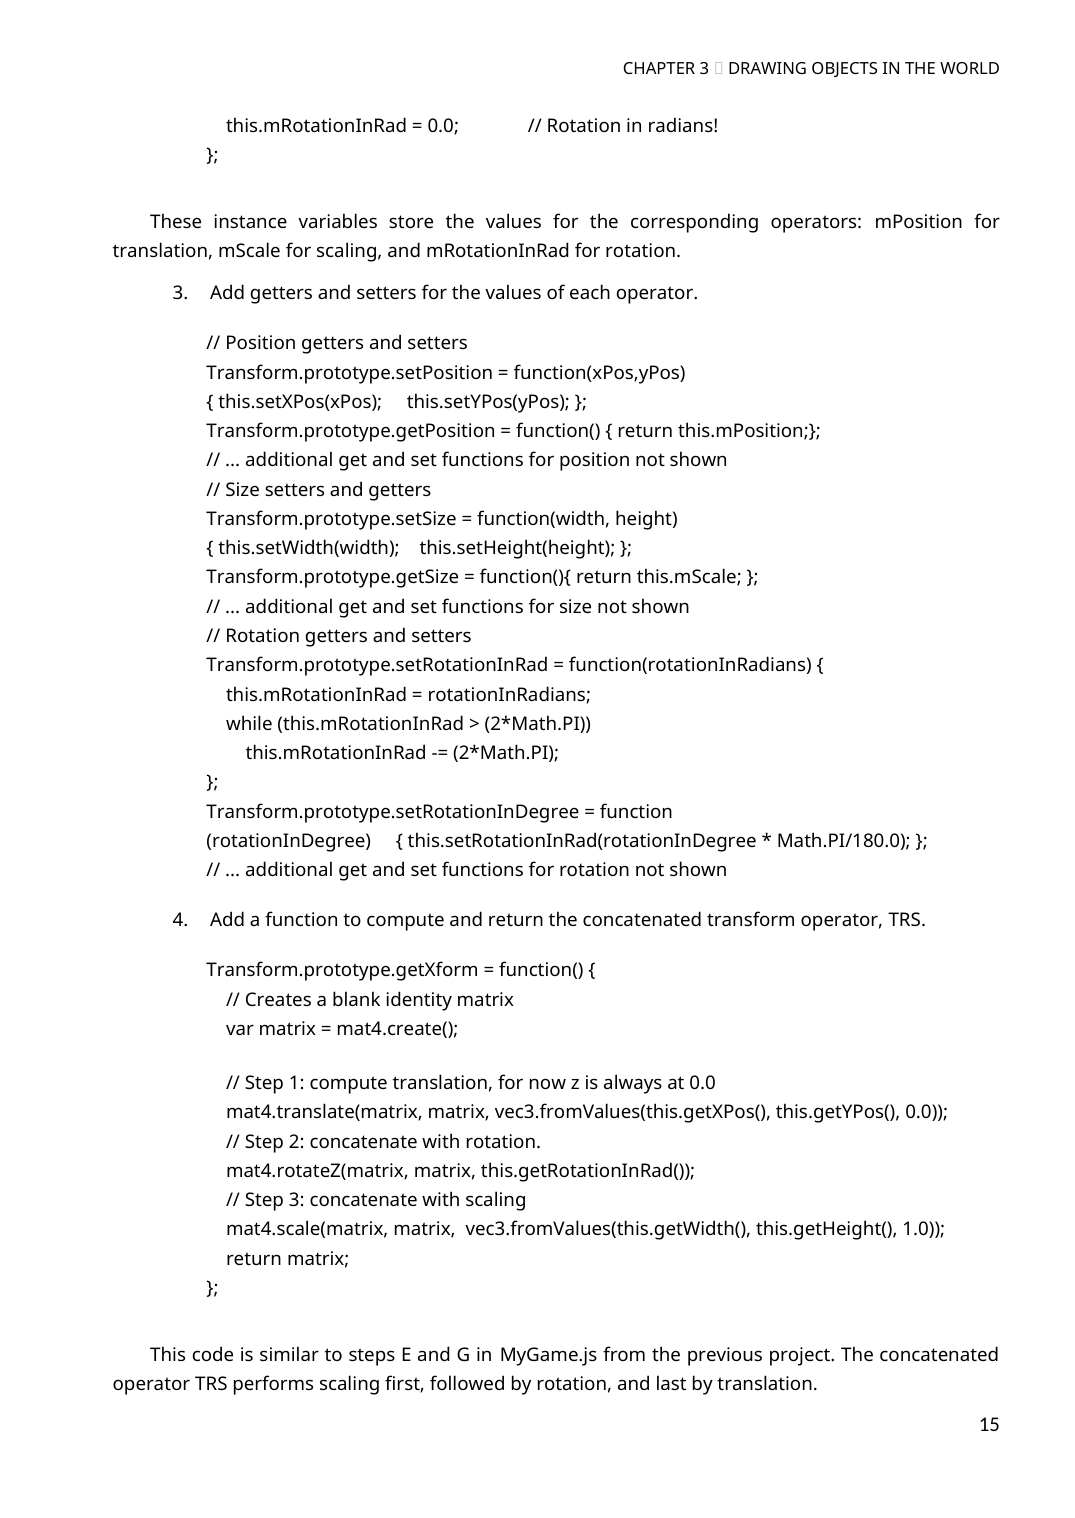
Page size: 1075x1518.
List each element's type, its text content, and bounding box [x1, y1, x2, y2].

text Transform.prototype.getSize = function(){ return this.mScale; }; [206, 564, 1000, 589]
text mat4.scale(matrix, matrix, vec3.fromValues(this.getWidth(), this.getHeight(), 1.0)); [206, 1216, 1000, 1241]
text Transform.prototype.setRotationInRad = function(rotationInRadians) { [206, 652, 1000, 677]
text }; [206, 1274, 1000, 1300]
text var matrix = mat4.create(); [206, 1015, 1000, 1041]
text Transform.prototype.getXform = function() { [206, 957, 1000, 982]
text while (this.mRotationInRad > (2*Math.PI)) [206, 710, 1000, 736]
text // Step 2: concatenate with rotation. [206, 1128, 1000, 1153]
text }; [206, 142, 1000, 167]
list Add a function to compute and return the concatenated transform operator, TRS. [172, 907, 1000, 932]
list Add getters and setters for the values of each operator. [172, 279, 1000, 305]
text This code is similar to steps E and G in MyGame.js from the previous project. The concatenated operator TRS performs scaling first, followed by rotation, and last by translation. [112, 1341, 1000, 1396]
text // ... additional get and set functions for position not shown [206, 447, 1000, 472]
text this.mRotationInRad -= (2*Math.PI); [206, 739, 1000, 765]
text Transform.prototype.getPosition = function() { return this.mPosition;}; [206, 417, 1000, 443]
text // Size setters and getters [206, 476, 1000, 502]
text // Position getters and setters [206, 330, 1000, 355]
text this.mRotationInRad = 0.0; // Rotation in radians! [206, 112, 1000, 138]
text Transform.prototype.setPosition = function(xPos,yPos) { this.setXPos(xPos); this.setYPos(yPos); }; [206, 359, 1000, 414]
text These instance variables store the values for the corresponding operators: mPosition for translation, mScale for scaling, and mRotationInRad for rotation. [112, 208, 1000, 263]
text // ... additional get and set functions for rotation not shown [206, 857, 1000, 882]
text // Rotation getters and setters [206, 622, 1000, 648]
text mat4.rotateZ(matrix, matrix, this.getRotationInRad()); [206, 1157, 1000, 1183]
text mat4.translate(matrix, matrix, vec3.fromValues(this.getXPos(), this.getYPos(), 0.0)); [206, 1099, 1000, 1124]
text Transform.prototype.setRotationInDegree = function (rotationInDegree) { this.setRotationInRad(rotationInDegree * Math.PI/180.0); }; [206, 798, 1000, 853]
text // ... additional get and set functions for size not shown [206, 593, 1000, 619]
text // Step 3: concatenate with scaling [206, 1186, 1000, 1212]
text return matrix; [206, 1245, 1000, 1271]
text }; [206, 769, 1000, 794]
text this.mRotationInRad = rotationInRadians; [206, 681, 1000, 706]
text Transform.prototype.setSize = function(width, height) { this.setWidth(width); this.setHeight(height); }; [206, 505, 1000, 560]
text // Creates a blank identity matrix [206, 986, 1000, 1012]
text // Step 1: compute translation, for now z is always at 0.0 [206, 1069, 1000, 1095]
